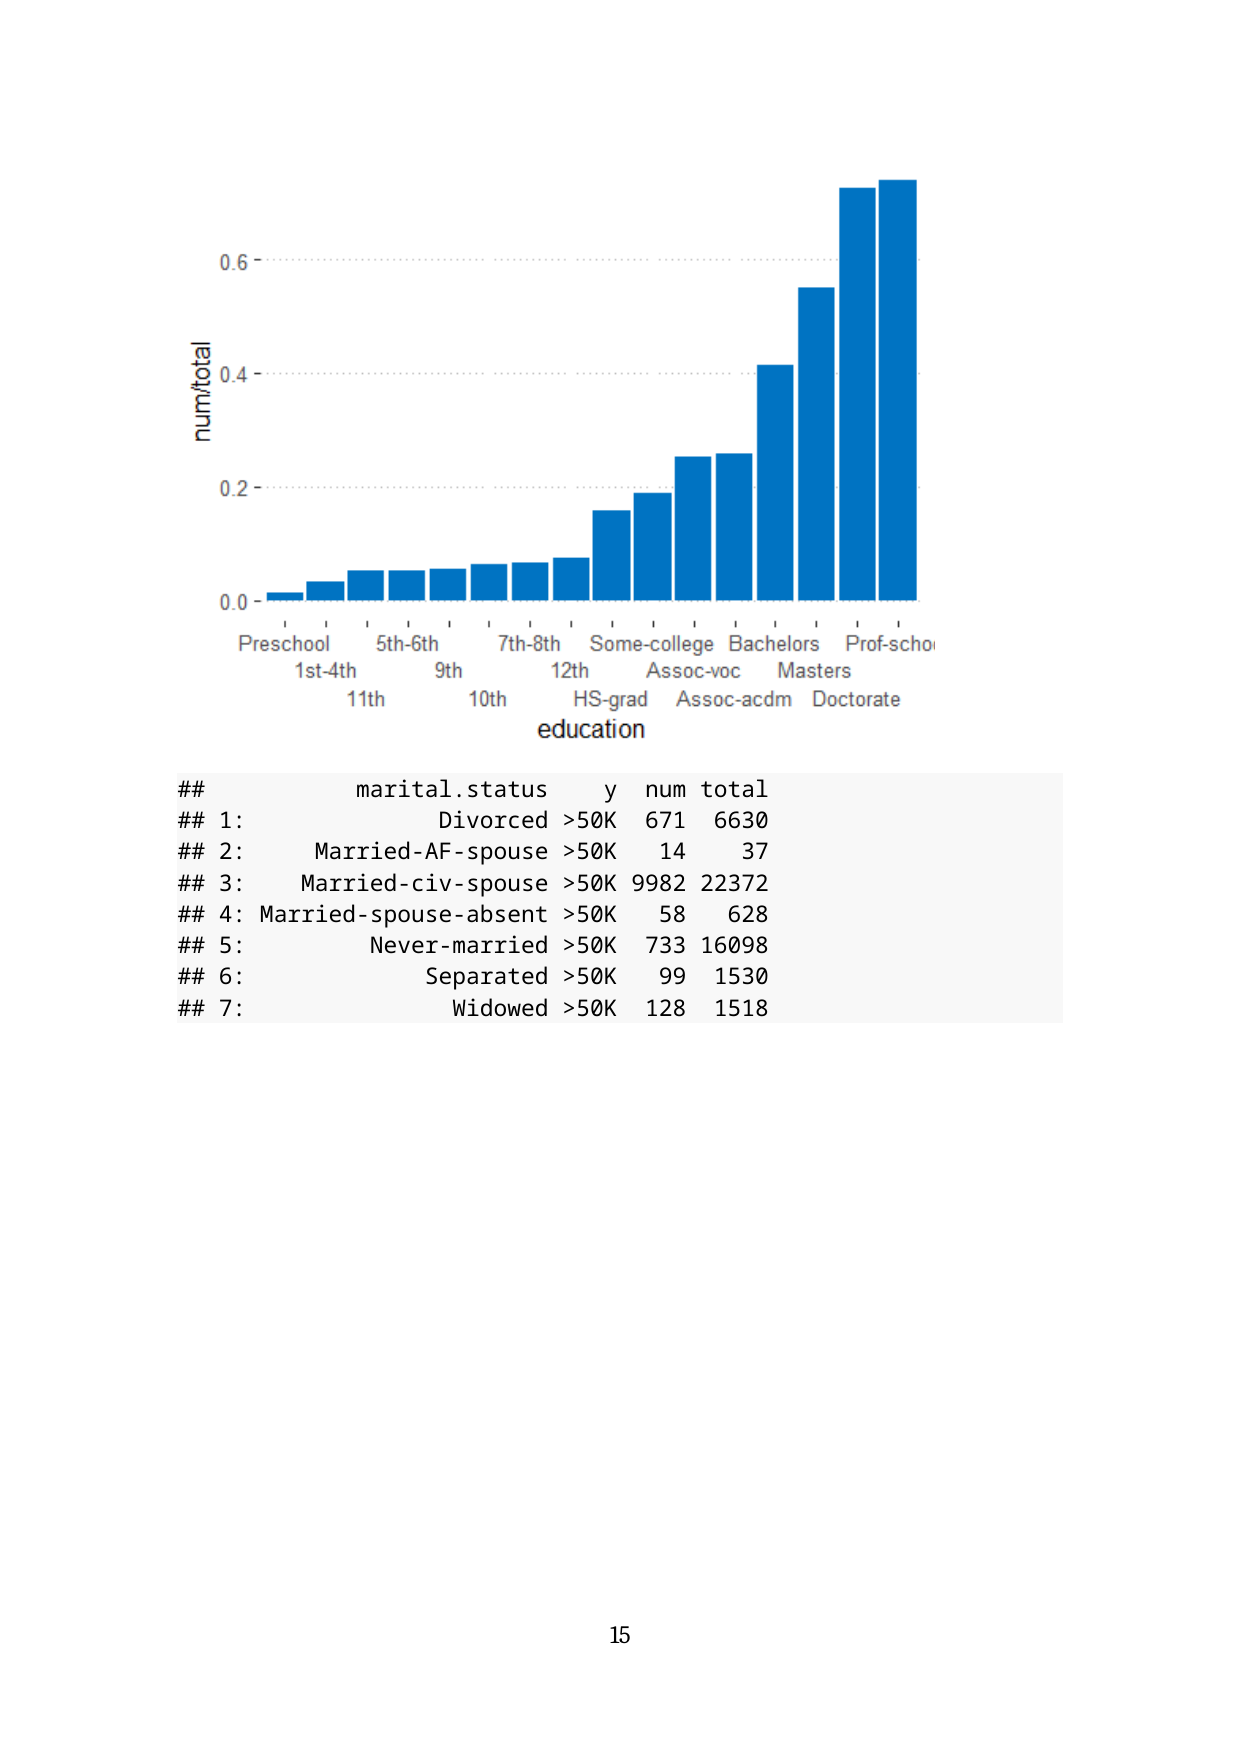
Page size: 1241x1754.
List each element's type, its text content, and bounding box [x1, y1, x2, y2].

picture [177, 147, 935, 754]
text ## marital.status y num total ## 1: Divorced >50K 671 6630 ## 2: Married-AF-spouse >50K 14 37 ## 3: Married-civ-spouse >50K 9982 22372 ## 4: Married-spouse-absent >50K 58 628 ## 5: Never-married >50K 733 16098 ## 6: Separated >50K 99 1530 ## 7: Widowed >50K 128 1518 [177, 773, 1063, 1023]
